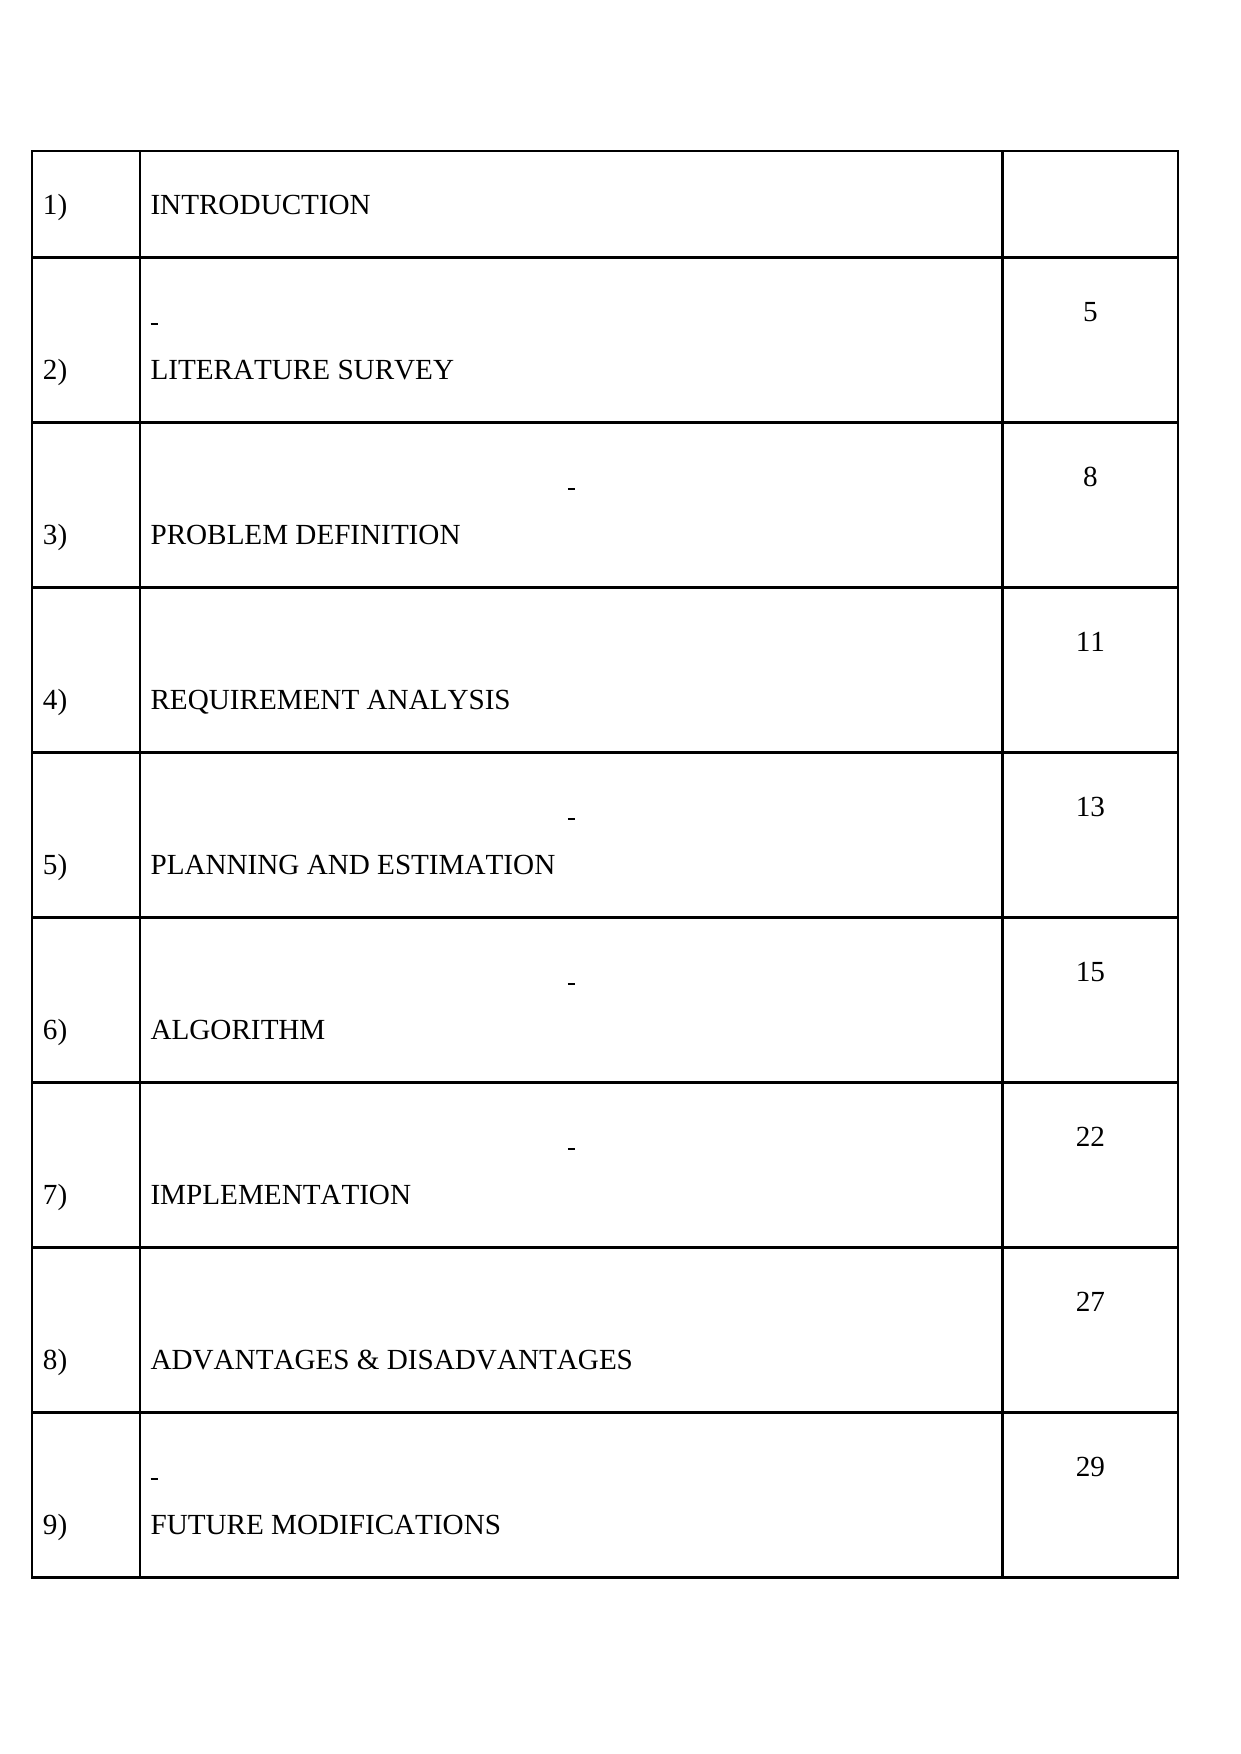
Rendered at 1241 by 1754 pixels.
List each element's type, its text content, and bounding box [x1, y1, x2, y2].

table_cell 8 [1004, 424, 1177, 586]
table_cell 27 [1004, 1249, 1177, 1411]
table_cell PLANNING AND ESTIMATION [141, 754, 1001, 916]
table_cell FUTURE MODIFICATIONS [141, 1414, 1001, 1576]
table_cell ADVANTAGES & DISADVANTAGES [141, 1249, 1001, 1411]
table_cell ALGORITHM [141, 919, 1001, 1081]
table_cell LITERATURE SURVEY [141, 259, 1001, 421]
table_cell REQUIREMENT ANALYSIS [141, 589, 1001, 751]
table_cell INTRODUCTION [141, 152, 1001, 256]
table_cell 8) [33, 1249, 139, 1411]
table_cell 4) [33, 589, 139, 751]
table_cell 9) [33, 1414, 139, 1576]
table_cell 1) [33, 152, 139, 256]
table_cell 15 [1004, 919, 1177, 1081]
table_cell 3) [33, 424, 139, 586]
table_cell 5 [1004, 259, 1177, 421]
table_cell 6) [33, 919, 139, 1081]
table_cell IMPLEMENTATION [141, 1084, 1001, 1246]
table_cell 11 [1004, 589, 1177, 751]
table_cell 29 [1004, 1414, 1177, 1576]
table_cell 22 [1004, 1084, 1177, 1246]
table_cell 5) [33, 754, 139, 916]
table_cell 1 [1004, 152, 1177, 256]
table_cell PROBLEM DEFINITION [141, 424, 1001, 586]
table_cell 13 [1004, 754, 1177, 916]
table_cell 2) [33, 259, 139, 421]
table_cell 7) [33, 1084, 139, 1246]
